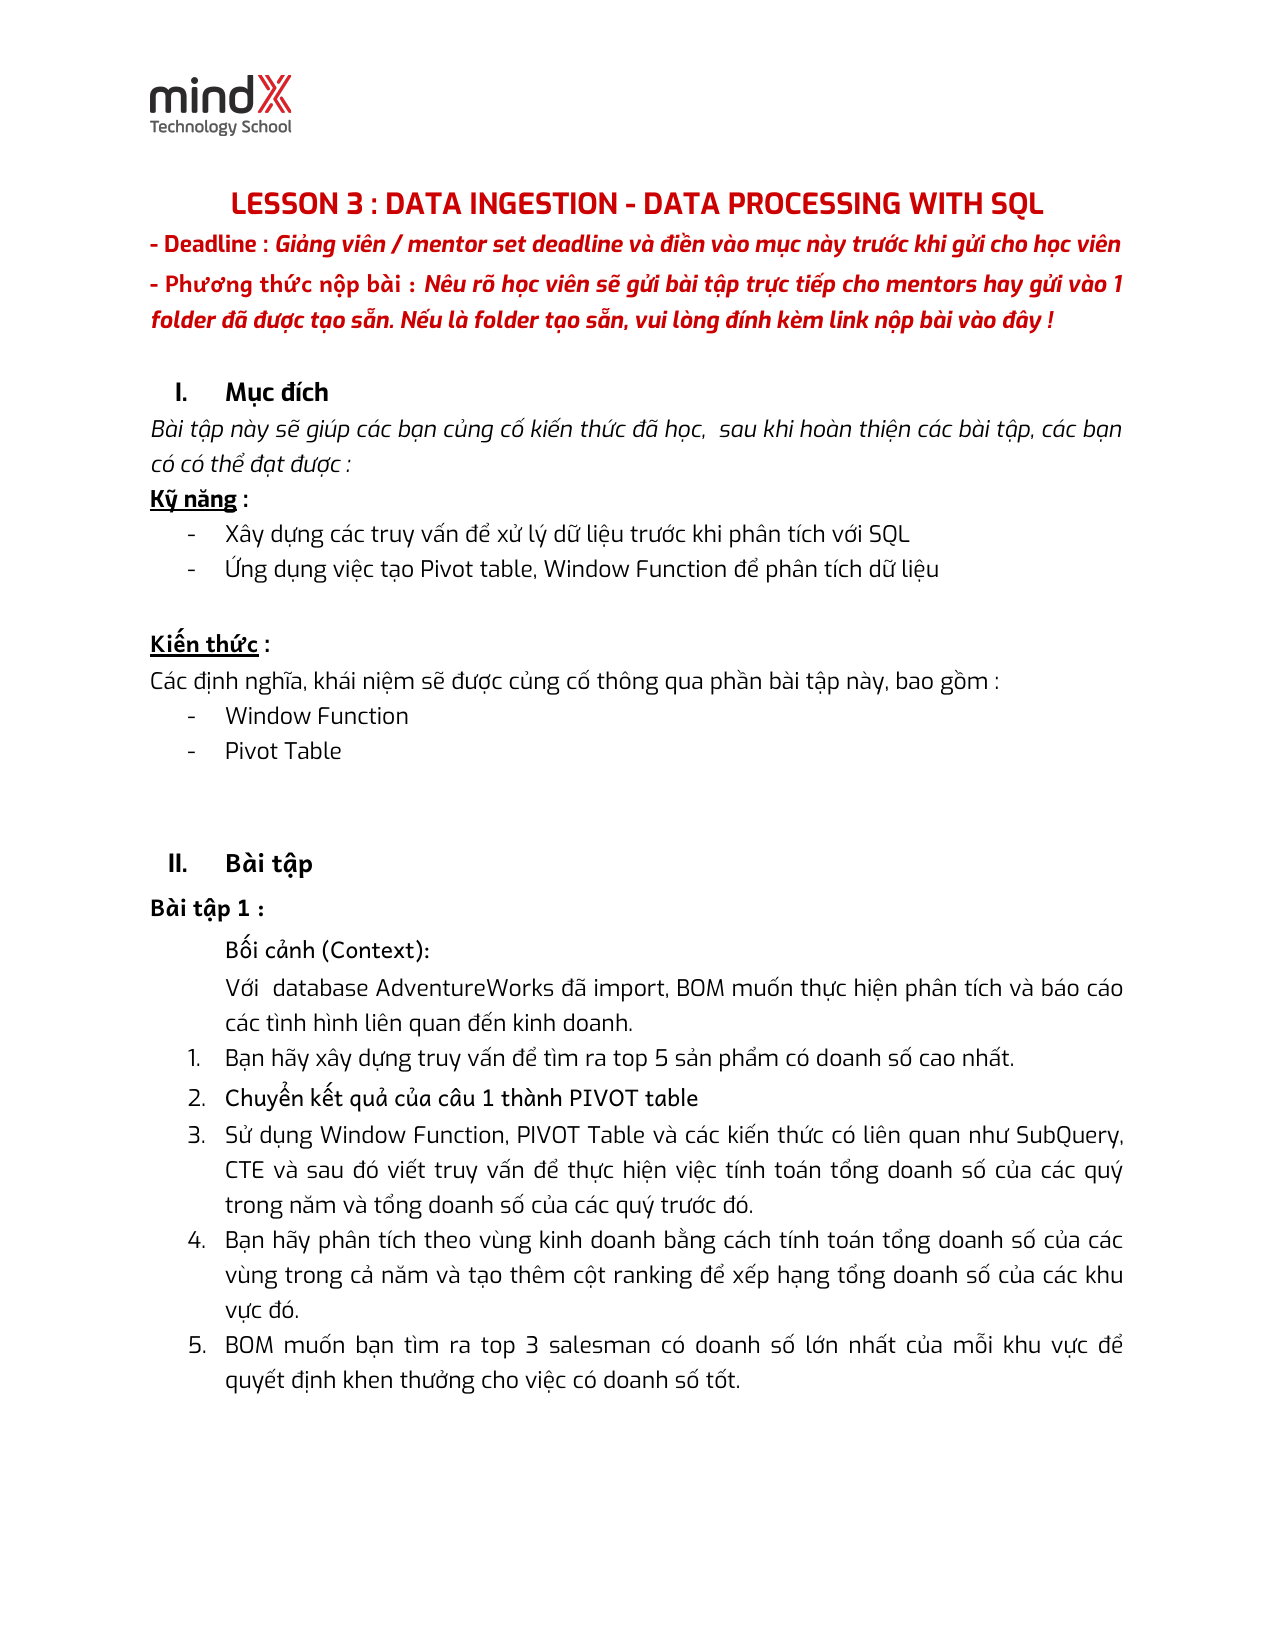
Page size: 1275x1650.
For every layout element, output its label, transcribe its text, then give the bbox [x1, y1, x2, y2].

list Bạn hãy xây dựng truy vấn để tìm ra top 5 sản phẩm có doanh số cao nhất. [187, 1043, 1125, 1073]
picture [150, 75, 292, 136]
subtitle Bài tập [187, 842, 1125, 882]
list Sử dụng Window Function, PIVOT Table và các kiến thức có liên quan như SubQuery, CTE và sau đó viết truy vấn để thực hiện việc tính toán tổng doanh số của các quý trong năm và tổng doanh số của các quý trước đó. [187, 1120, 1125, 1221]
text Kiến thức : [150, 624, 1125, 661]
list Ứng dụng việc tạo Pivot table, Window Function để phân tích dữ liệu [187, 554, 1125, 584]
list Pivot Table [187, 737, 1125, 767]
title LESSON 3 : DATA INGESTION - DATA PROCESSING WITH SQL [150, 185, 1125, 224]
text - Phương thức nộp bài : Nêu rõ học viên sẽ gửi bài tập trực tiếp cho mentors hay gửi vào 1 folder đã được tạo sẵn. Nếu là folder tạo sẵn, vui lòng đính kèm link nộp bài vào đây ! [150, 264, 1125, 336]
text Với database AdventureWorks đã import, BOM muốn thực hiện phân tích và báo cáo các tình hình liên quan đến kinh doanh. [225, 973, 1125, 1038]
list BOM muốn bạn tìm ra top 3 salesman có doanh số lớn nhất của mỗi khu vực để quyết định khen thưởng cho việc có doanh số tốt. [187, 1330, 1125, 1396]
list Bạn hãy phân tích theo vùng kinh doanh bằng cách tính toán tổng doanh số của các vùng trong cả năm và tạo thêm cột ranking để xếp hạng tổng doanh số của các khu vực đó. [187, 1225, 1125, 1326]
list Window Function [187, 702, 1125, 732]
text Kỹ năng : [150, 484, 1125, 514]
list Xây dựng các truy vấn để xử lý dữ liệu trước khi phân tích với SQL [187, 519, 1125, 549]
text Bài tập này sẽ giúp các bạn củng cố kiến thức đã học, sau khi hoàn thiện các bài tập, các bạn có có thể đạt được : [150, 414, 1125, 479]
subtitle Mục đích [187, 376, 1125, 409]
text - Deadline : Giảng viên / mentor set deadline và điền vào mục này trước khi gửi cho học viên [150, 229, 1125, 260]
text Các định nghĩa, khái niệm sẽ được củng cố thông qua phần bài tập này, bao gồm : [150, 667, 1125, 697]
